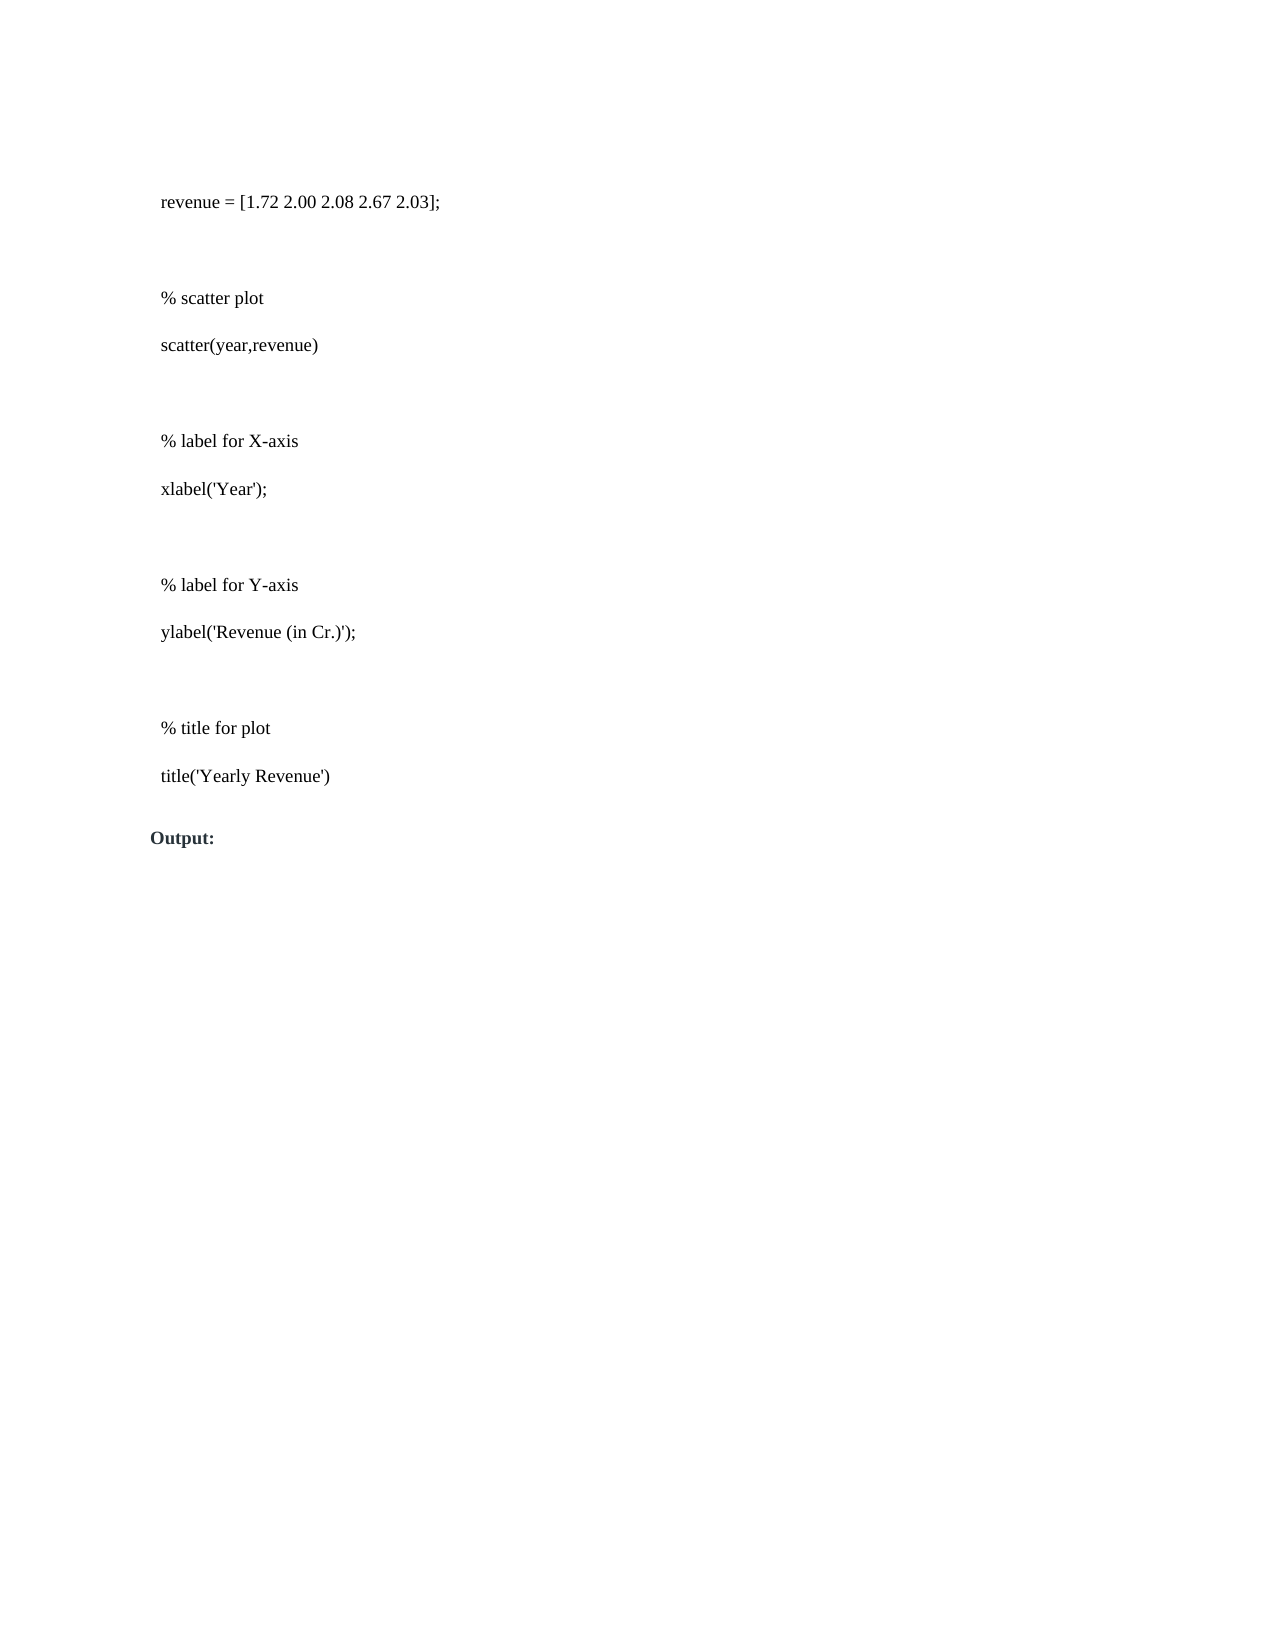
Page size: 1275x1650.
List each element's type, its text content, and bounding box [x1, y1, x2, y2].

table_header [150, 150, 838, 827]
text Output: [150, 827, 1125, 849]
